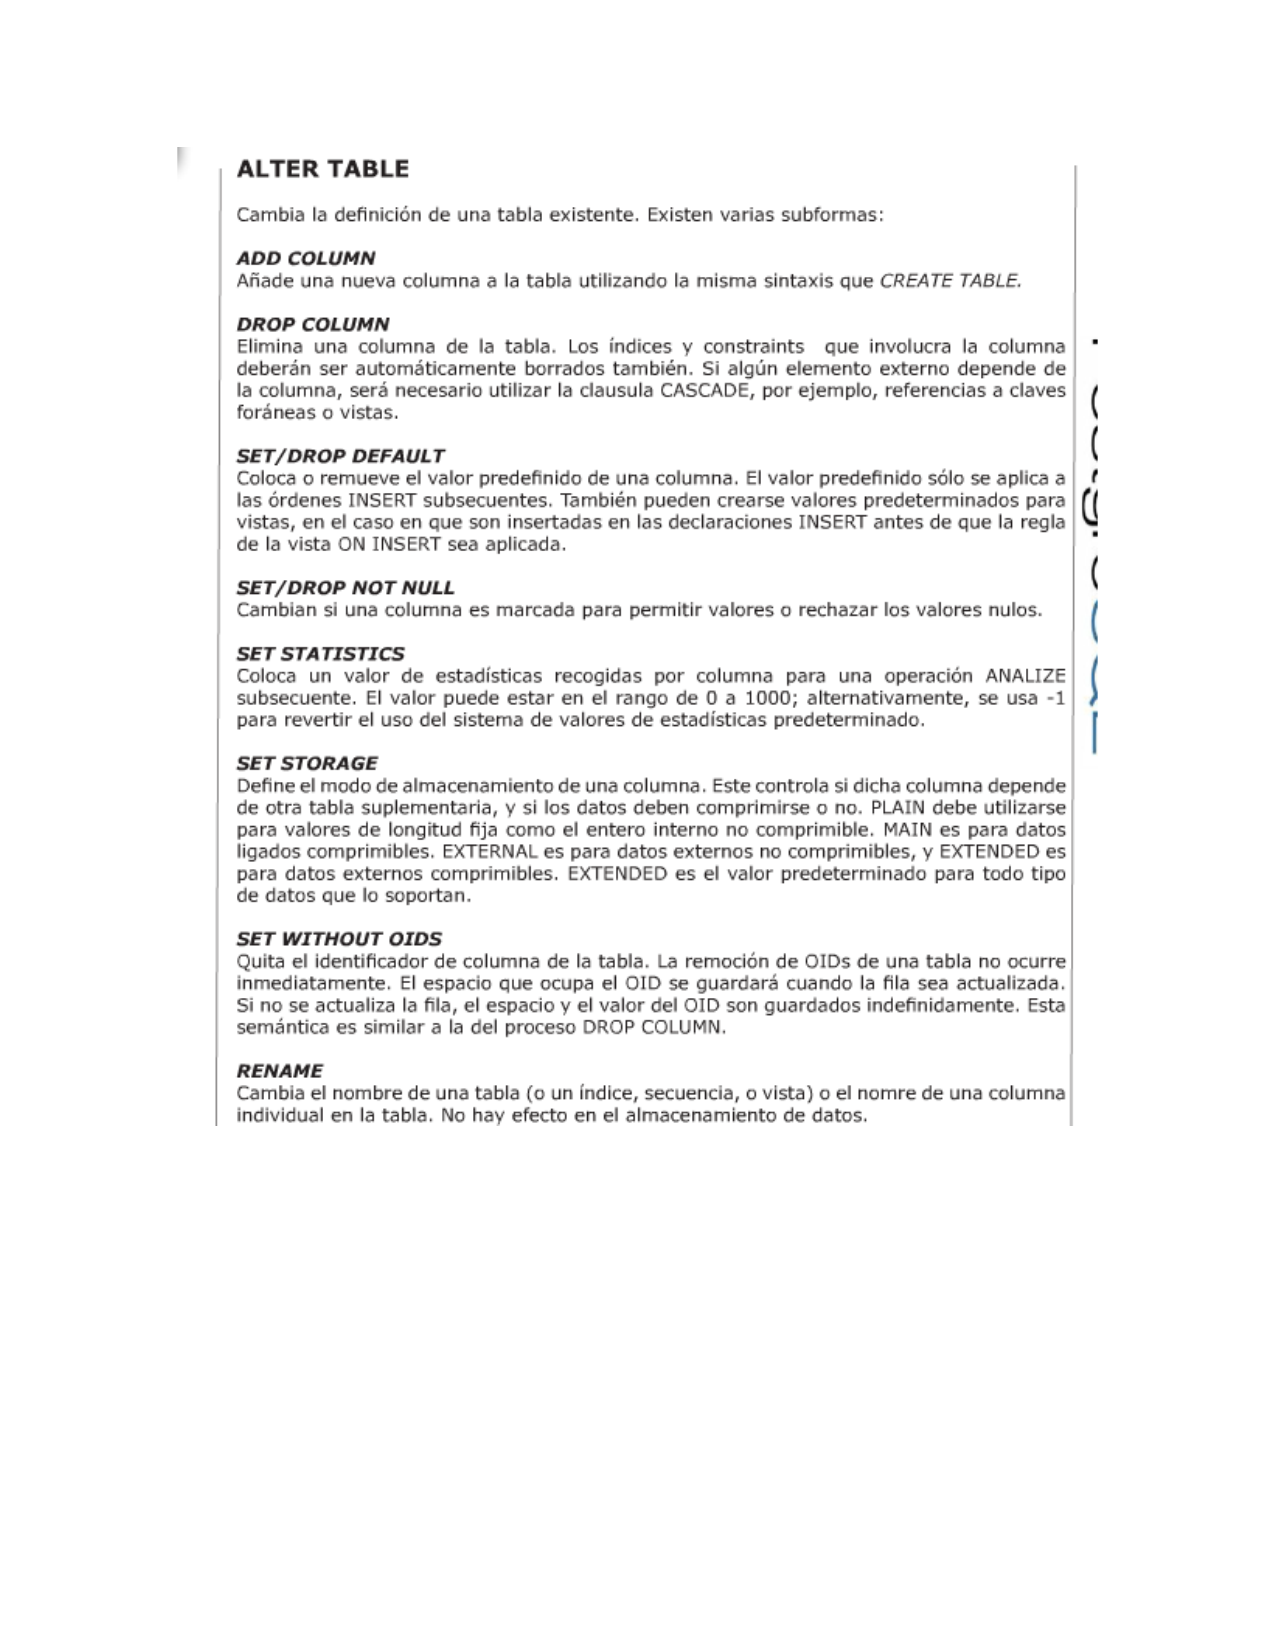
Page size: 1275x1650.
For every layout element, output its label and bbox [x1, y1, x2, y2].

picture [177, 147, 1098, 1126]
